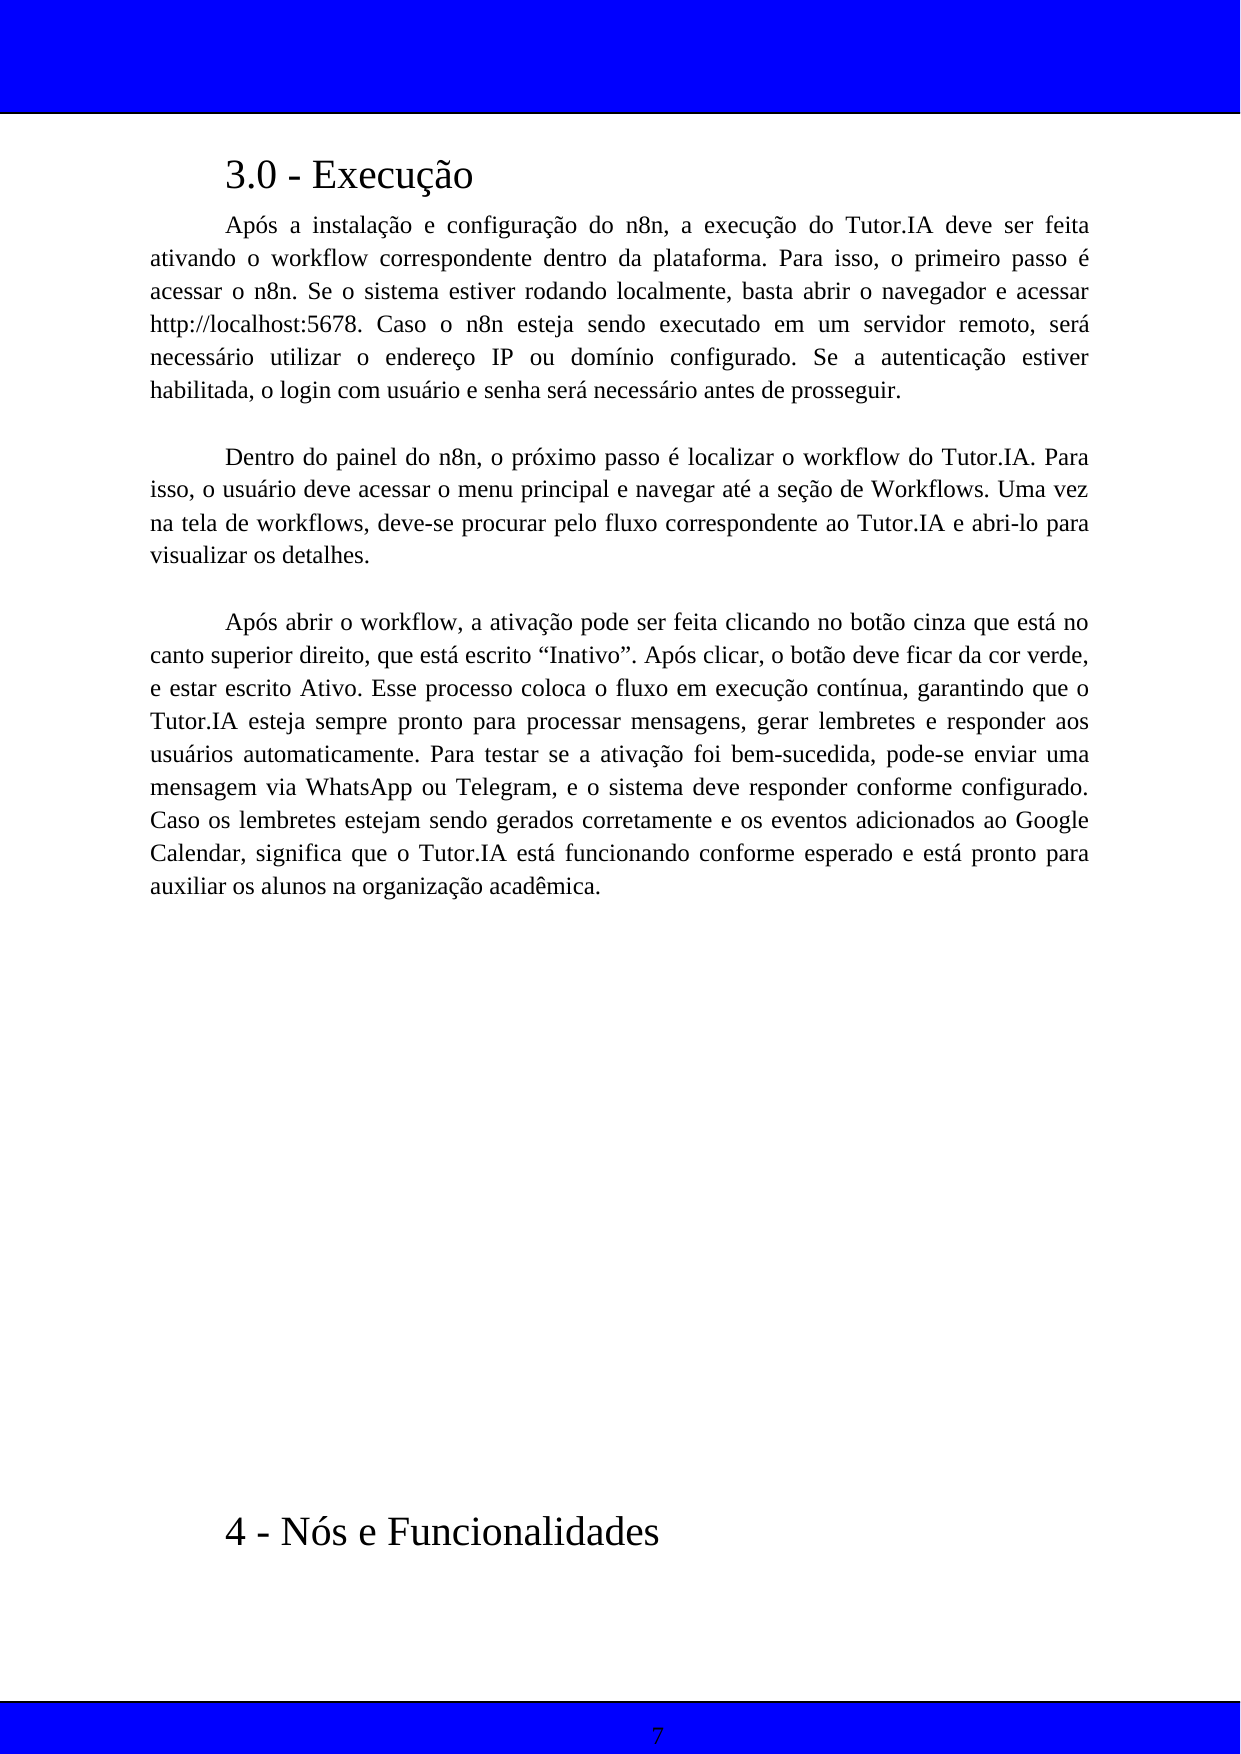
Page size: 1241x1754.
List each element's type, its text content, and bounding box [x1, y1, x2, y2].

text Após abrir o workflow, a ativação pode ser feita clicando no botão cinza que está no canto superior direito, que está escrito “Inativo”. Após clicar, o botão deve ficar da cor verde, e estar escrito Ativo. Esse processo coloca o fluxo em execução contínua, garantindo que o Tutor.IA esteja sempre pronto para processar mensagens, gerar lembretes e responder aos usuários automaticamente. Para testar se a ativação foi bem-sucedida, pode-se enviar uma mensagem via WhatsApp ou Telegram, e o sistema deve responder conforme configurado. Caso os lembretes estejam sendo gerados corretamente e os eventos adicionados ao Google Calendar, significa que o Tutor.IA está funcionando conforme esperado e está pronto para auxiliar os alunos na organização acadêmica. [150, 607, 1090, 899]
text Dentro do painel do n8n, o próximo passo é localizar o workflow do Tutor.IA. Para isso, o usuário deve acessar o menu principal e navegar até a seção de Workflows. Uma vez na tela de workflows, deve-se procurar pelo fluxo correspondente ao Tutor.IA e abri-lo para visualizar os detalhes. [150, 442, 1090, 569]
text Após a instalação e configuração do n8n, a execução do Tutor.IA deve ser feita ativando o workflow correspondente dentro da plataforma. Para isso, o primeiro passo é acessar o n8n. Se o sistema estiver rodando localmente, basta abrir o navegador e acessar http://localhost:5678. Caso o n8n esteja sendo executado em um servidor remoto, será necessário utilizar o endereço IP ou domínio configurado. Se a autenticação estiver habilitada, o login com usuário e senha será necessário antes de prosseguir. [150, 210, 1090, 404]
subtitle 4 - Nós e Funcionalidades [150, 1507, 1090, 1555]
subtitle 3.0 - Execução [150, 150, 1090, 198]
